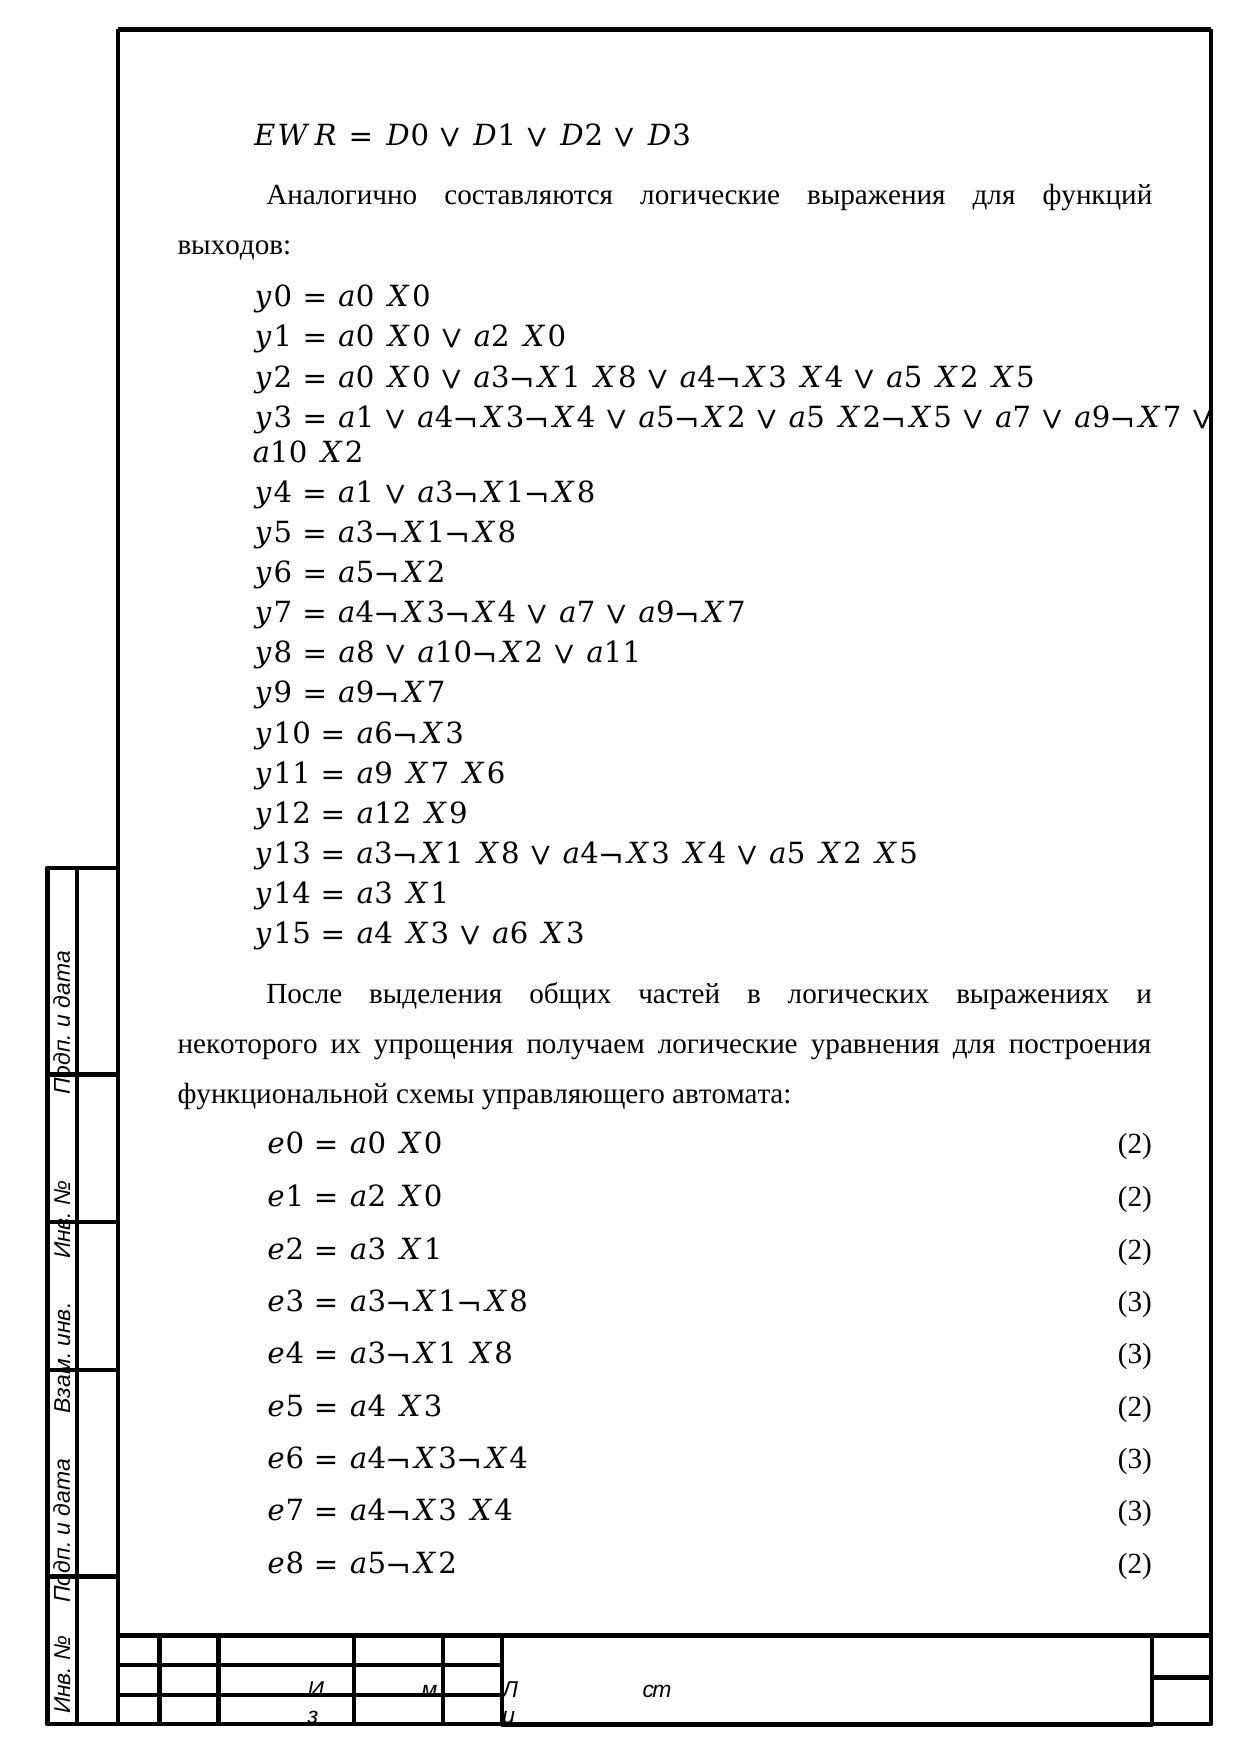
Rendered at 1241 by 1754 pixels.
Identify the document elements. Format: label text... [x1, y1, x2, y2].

text 𝑦9 = 𝑎9¬𝑋7 [251, 674, 1226, 709]
text 𝑒1 = 𝑎2 𝑋0 (2) [266, 1178, 1226, 1213]
text 𝑒8 = 𝑎5¬𝑋2 (2) [266, 1544, 1226, 1579]
text 𝑦14 = 𝑎3 𝑋1 [251, 875, 1226, 910]
text 𝑦4 = 𝑎1 ∨ 𝑎3¬𝑋1¬𝑋8 [251, 473, 1226, 508]
text После выделения общих частей в логических выражениях и некоторого их упрощения получаем логические уравнения для построения функциональной схемы управляющего автомата: [177, 976, 1152, 1110]
text 𝑦12 = 𝑎12 𝑋9 [251, 794, 1226, 829]
text 𝑦6 = 𝑎5¬𝑋2 [251, 553, 1226, 588]
text 𝑒0 = 𝑎0 𝑋0 (2) [266, 1127, 1226, 1161]
text Изм Лист [502, 1676, 520, 1728]
text 𝑒5 = 𝑎4 𝑋3 (2) [266, 1387, 1226, 1422]
text 𝑦13 = 𝑎3¬𝑋1 𝑋8 ∨ 𝑎4¬𝑋3 𝑋4 ∨ 𝑎5 𝑋2 𝑋5 [251, 834, 1226, 869]
text 𝑦15 = 𝑎4 𝑋3 ∨ 𝑎6 𝑋3 [251, 915, 1226, 950]
text 𝑦5 = 𝑎3¬𝑋1¬𝑋8 [251, 513, 1226, 548]
text 𝑦1 = 𝑎0 𝑋0 ∨ 𝑎2 𝑋0 [251, 318, 1226, 353]
text 𝑦11 = 𝑎9 𝑋7 𝑋6 [251, 754, 1226, 789]
text 𝑦2 = 𝑎0 𝑋0 ∨ 𝑎3¬𝑋1 𝑋8 ∨ 𝑎4¬𝑋3 𝑋4 ∨ 𝑎5 𝑋2 𝑋5 [251, 358, 1226, 393]
text 𝑒2 = 𝑎3 𝑋1 (2) [266, 1230, 1226, 1266]
text 𝑒6 = 𝑎4¬𝑋3¬𝑋4 (3) [266, 1439, 1226, 1474]
text Изм Лист [642, 1676, 1023, 1702]
text 𝑒4 = 𝑎3¬𝑋1 𝑋8 (3) [266, 1335, 1226, 1370]
text 𝐸𝑊𝑅 = 𝐷0 ∨ 𝐷1 ∨ 𝐷2 ∨ 𝐷3 [251, 116, 1226, 151]
text 𝑦3 = 𝑎1 ∨ 𝑎4¬𝑋3¬𝑋4 ∨ 𝑎5¬𝑋2 ∨ 𝑎5 𝑋2¬𝑋5 ∨ 𝑎7 ∨ 𝑎9¬𝑋7 ∨ 𝑎10 𝑋2 [251, 398, 1226, 468]
text 𝑦7 = 𝑎4¬𝑋3¬𝑋4 ∨ 𝑎7 ∨ 𝑎9¬𝑋7 [251, 594, 1226, 629]
text 𝑦8 = 𝑎8 ∨ 𝑎10¬𝑋2 ∨ 𝑎11 [251, 634, 1226, 669]
text Аналогично составляются логические выражения для функций выходов: [177, 177, 1152, 261]
text 𝑒7 = 𝑎4¬𝑋3 𝑋4 (3) [266, 1492, 1226, 1527]
text Изм Лист [307, 1676, 330, 1728]
text 𝑦0 = 𝑎0 𝑋0 [251, 278, 1226, 313]
text 𝑒3 = 𝑎3¬𝑋1¬𝑋8 (3) [266, 1283, 1226, 1318]
text 𝑦10 = 𝑎6¬𝑋3 [251, 714, 1226, 749]
